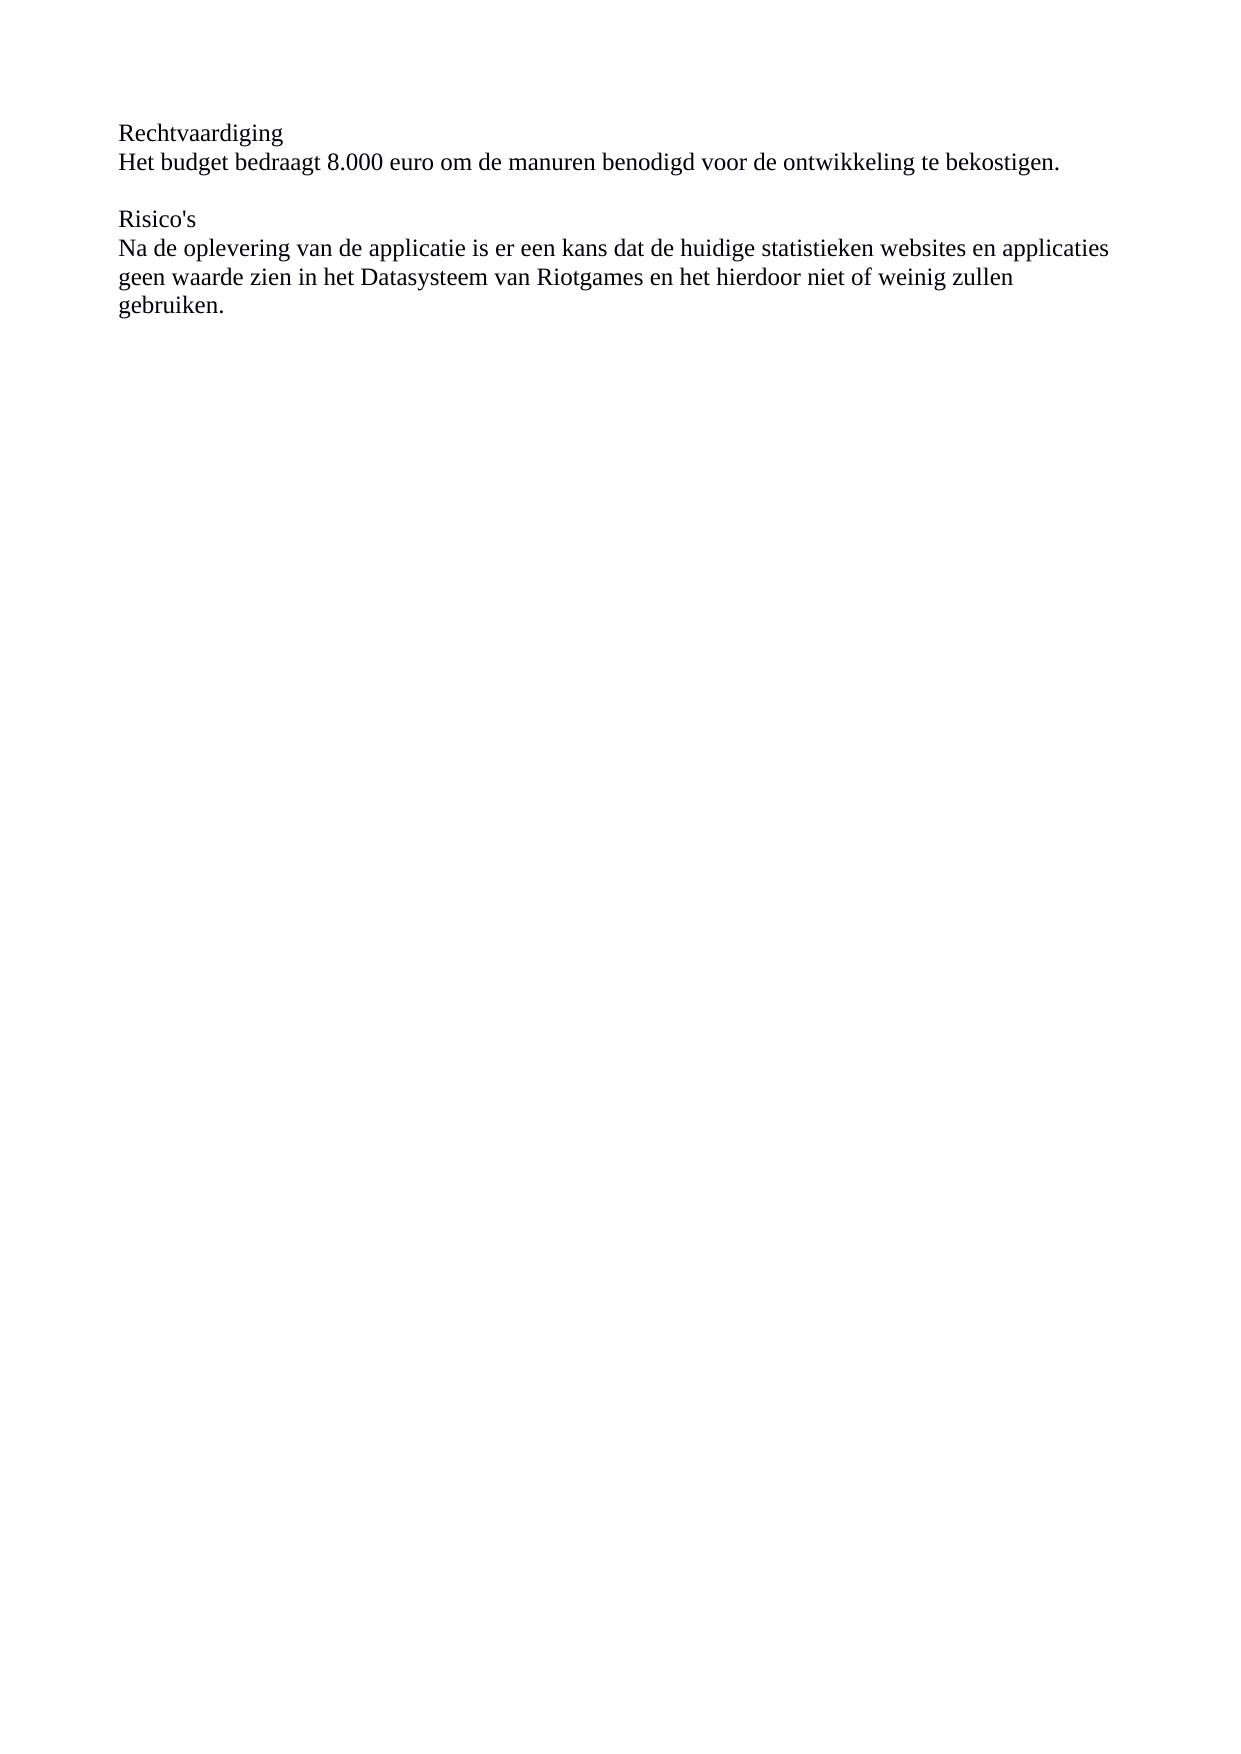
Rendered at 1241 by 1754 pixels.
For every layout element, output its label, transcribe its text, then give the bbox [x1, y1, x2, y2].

text Na de oplevering van de applicatie is er een kans dat de huidige statistieken websites en applicaties geen waarde zien in het Datasysteem van Riotgames en het hierdoor niet of weinig zullen gebruiken. [118, 233, 1122, 319]
text Rechtvaardiging [118, 118, 1122, 147]
text Risico's [118, 204, 1122, 233]
text Het budget bedraagt 8.000 euro om de manuren benodigd voor de ontwikkeling te bekostigen. [118, 147, 1122, 176]
